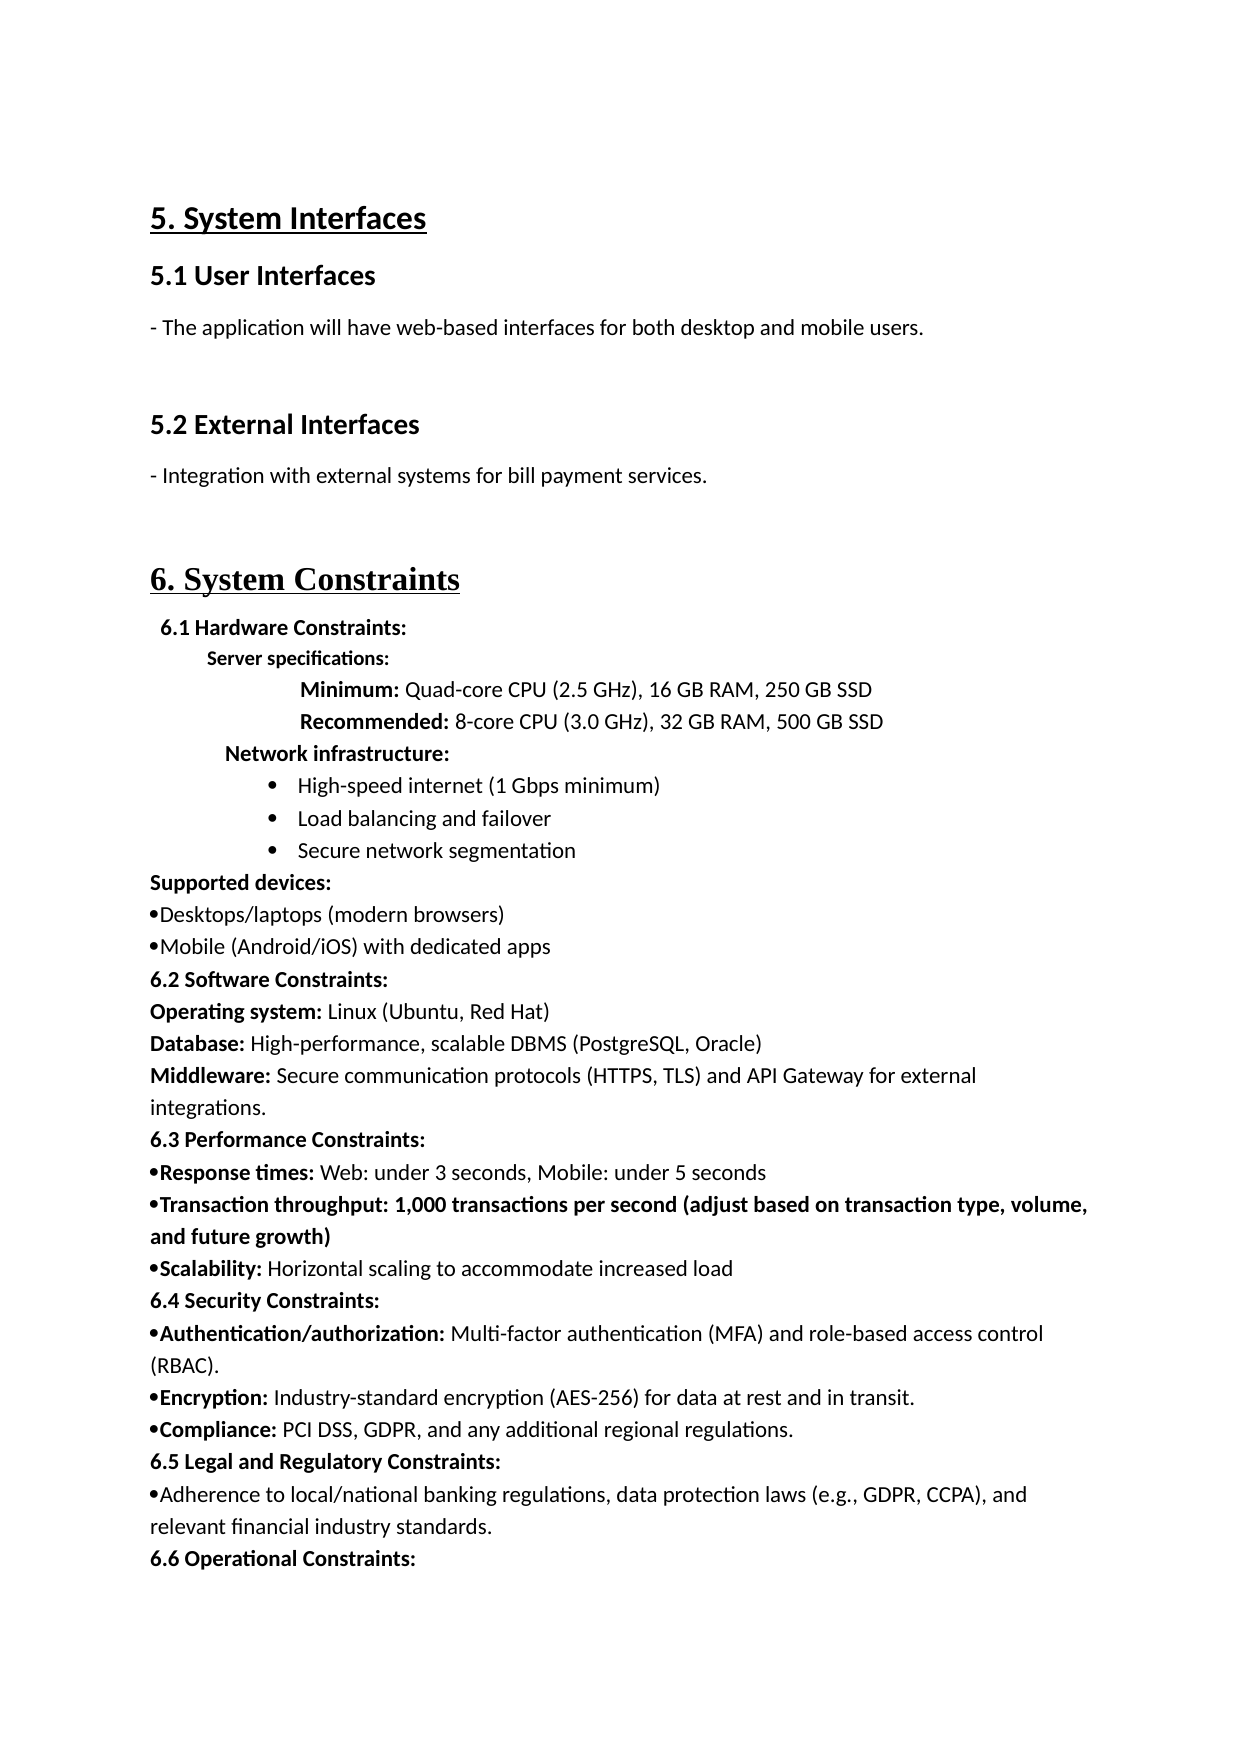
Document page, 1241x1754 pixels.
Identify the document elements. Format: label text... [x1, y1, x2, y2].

list Minimum: Quad-core CPU (2.5 GHz), 16 GB RAM, 250 GB SSD [150, 675, 1090, 703]
text Server specifications: [150, 645, 1090, 671]
text Operating system: Linux (Ubuntu, Red Hat) [150, 997, 1090, 1025]
list High-speed internet (1 Gbps minimum) [268, 772, 1090, 799]
text 6.3 Performance Constraints: [150, 1126, 1090, 1154]
list Recommended: 8-core CPU (3.0 GHz), 32 GB RAM, 500 GB SSD [150, 707, 1090, 735]
text 6.1 Hardware Constraints: [150, 613, 1090, 641]
text Database: High-performance, scalable DBMS (PostgreSQL, Oracle) [150, 1029, 1090, 1057]
list Load balancing and failover [268, 804, 1090, 832]
text Middleware: Secure communication protocols (HTTPS, TLS) and API Gateway for external integrations. [150, 1061, 1090, 1121]
list Response times: Web: under 3 seconds, Mobile: under 5 seconds [150, 1158, 1090, 1186]
subtitle 6. System Constraints [150, 559, 1090, 598]
text Supported devices: [150, 868, 1090, 896]
list Compliance: PCI DSS, GDPR, and any additional regional regulations. [150, 1415, 1090, 1443]
text 6.5 Legal and Regulatory Constraints: [150, 1447, 1090, 1476]
text 5.1 User Interfaces [150, 257, 1090, 293]
list Secure network segmentation [268, 836, 1090, 864]
list Adherence to local/national banking regulations, data protection laws (e.g., GDPR, CCPA), and relevant financial industry standards. [150, 1480, 1090, 1540]
text Network infrastructure: [150, 739, 1090, 767]
list Encryption: Industry-standard encryption (AES-256) for data at rest and in transit. [150, 1383, 1090, 1411]
text - Integration with external systems for bill payment services. [150, 461, 1090, 489]
text 5.2 External Interfaces [150, 406, 1090, 442]
text - The application will have web-based interfaces for both desktop and mobile users. [150, 313, 1090, 341]
list Transaction throughput: 1,000 transactions per second (adjust based on transaction type, volume, and future growth) [150, 1190, 1090, 1250]
text 6.6 Operational Constraints: [150, 1544, 1090, 1572]
text 5. System Interfaces [150, 197, 1090, 238]
list Desktops/laptops (modern browsers) [150, 900, 1090, 928]
text 6.4 Security Constraints: [150, 1287, 1090, 1314]
list Scalability: Horizontal scaling to accommodate increased load [150, 1254, 1090, 1282]
list Mobile (Android/iOS) with dedicated apps [150, 932, 1090, 961]
list Authentication/authorization: Multi-factor authentication (MFA) and role-based access control (RBAC). [150, 1319, 1090, 1379]
text 6.2 Software Constraints: [150, 965, 1090, 993]
